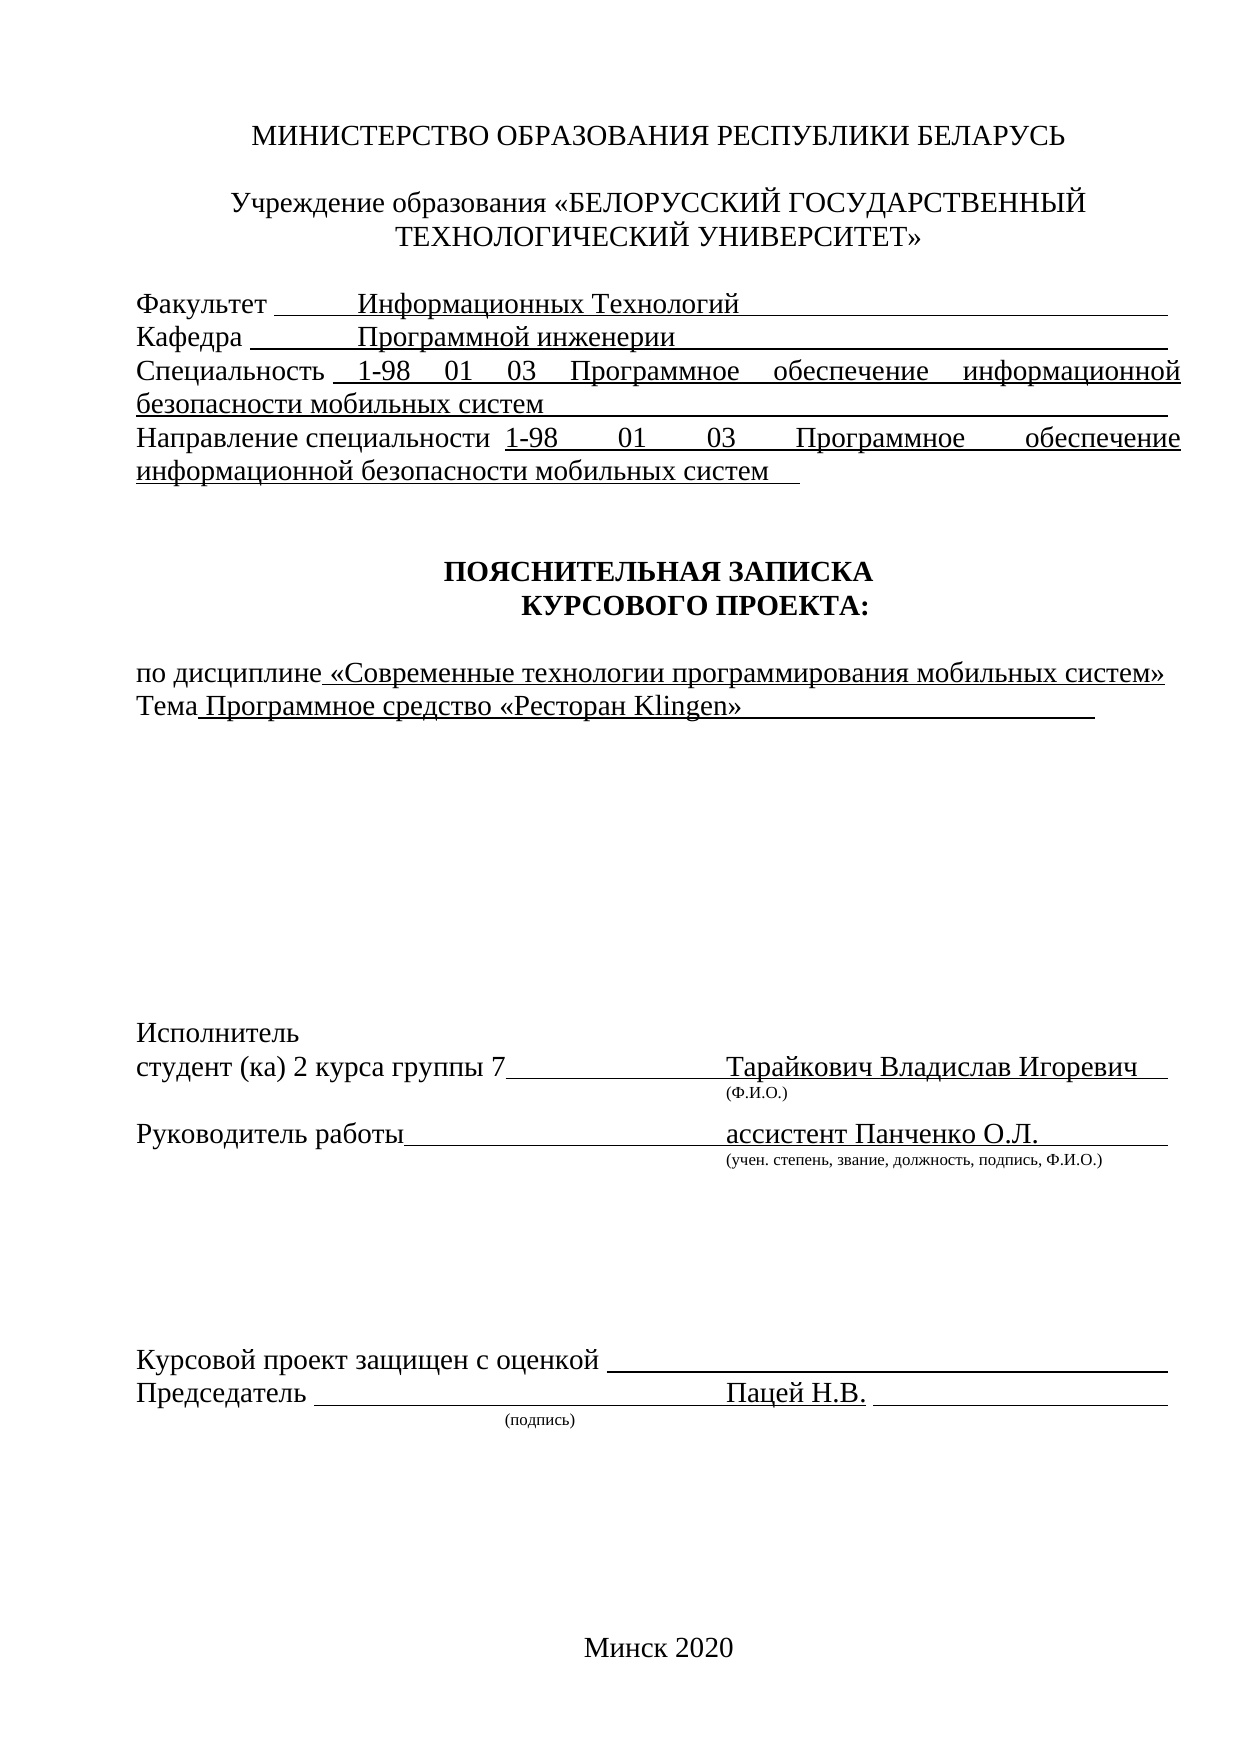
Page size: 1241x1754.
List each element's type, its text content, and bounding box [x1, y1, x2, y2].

text Тема Программное средство «Ресторан Klingen» [136, 688, 1181, 722]
text Учреждение образования «БЕЛОРУССКИЙ ГОСУДАРСТВЕННЫЙ [136, 185, 1181, 219]
text КУРСОВОГО ПРОЕКТА: [136, 588, 1181, 621]
text Исполнитель [136, 1015, 1181, 1049]
text ТЕХНОЛОГИЧЕСКИЙ УНИВЕРСИТЕТ» [136, 219, 1181, 252]
text Минск 2020 [136, 1630, 1181, 1663]
text студент (ка) 2 курса группы 7 Тарайкович Владислав Игоревич [136, 1049, 1181, 1082]
text Курсовой проект защищен с оценкой [136, 1342, 1181, 1376]
text по дисциплине «Современные технологии программирования мобильных систем» [136, 655, 1181, 688]
text Факультет Информационных Технологий [136, 286, 1181, 319]
text Кафедра Программной инженерии [136, 319, 1181, 353]
text МИНИСТЕРСТВО ОБРАЗОВАНИЯ РЕСПУБЛИКИ БЕЛАРУСЬ [136, 118, 1181, 152]
text (учен. степень, звание, должность, подпись, Ф.И.О.) [652, 1149, 1181, 1183]
text Направление специальности 1-98 01 03 Программное обеспечение информационной безопасности мобильных систем [136, 420, 1181, 487]
text Специальность 1-98 01 03 Программное обеспечение информационной безопасности мобильных систем [136, 353, 1181, 420]
text (подпись) [431, 1409, 1181, 1443]
text Руководитель работы ассистент Панченко О.Л. [136, 1116, 1181, 1149]
text ПОЯСНИТЕЛЬНАЯ ЗАПИСКА [136, 554, 1181, 588]
text Председатель Пацей Н.В. [136, 1376, 1181, 1409]
text (Ф.И.О.) [652, 1082, 1181, 1116]
